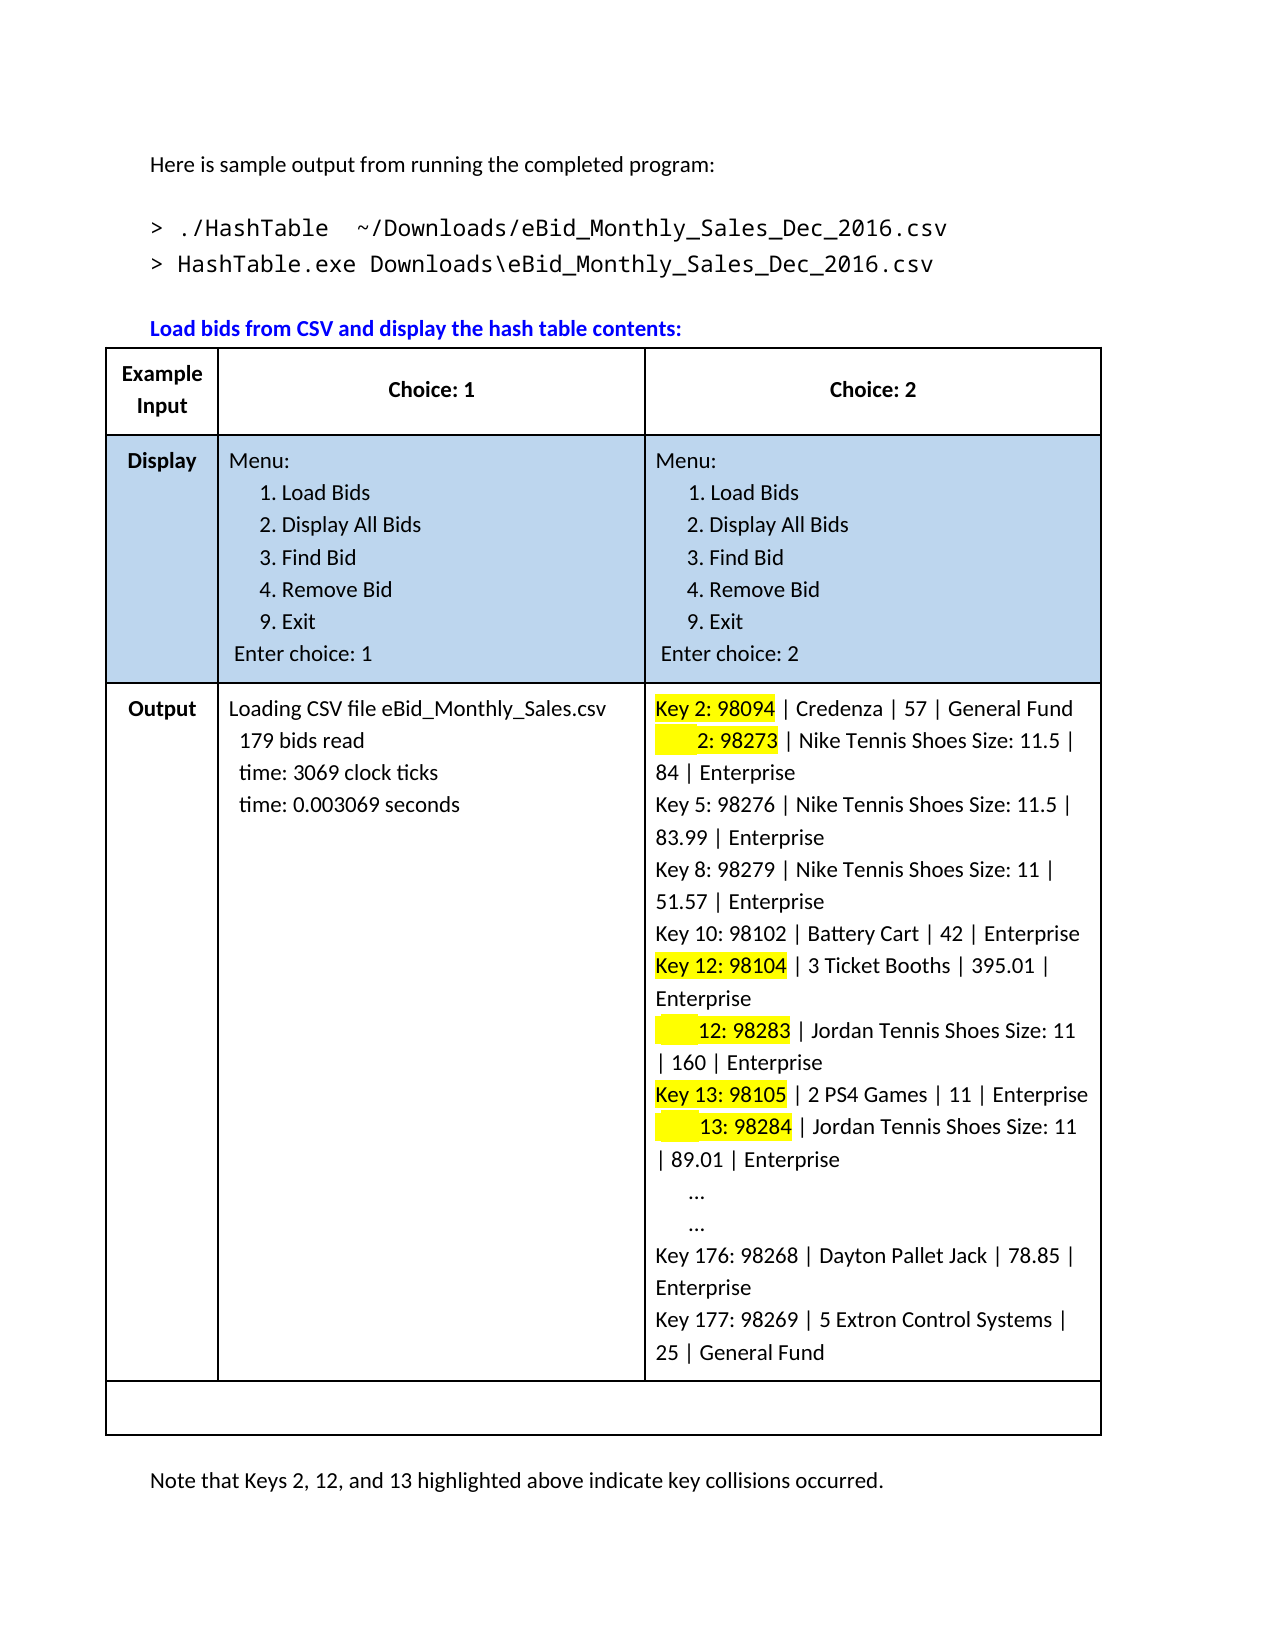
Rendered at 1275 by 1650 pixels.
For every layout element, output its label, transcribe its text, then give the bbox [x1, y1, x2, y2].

table_cell Key 2: 98094 | Credenza | 57 | General Fund 2: 98273 | Nike Tennis Shoes Size: 11.5 | 84 | Enterprise Key 5: 98276 | Nike Tennis Shoes Size: 11.5 | 83.99 | Enterprise Key 8: 98279 | Nike Tennis Shoes Size: 11 | 51.57 | Enterprise Key 10: 98102 | Battery Cart | 42 | Enterprise Key 12: 98104 | 3 Ticket Booths | 395.01 | Enterprise 12: 98283 | Jordan Tennis Shoes Size: 11 | 160 | Enterprise Key 13: 98105 | 2 PS4 Games | 11 | Enterprise 13: 98284 | Jordan Tennis Shoes Size: 11 | 89.01 | Enterprise ... ... Key 176: 98268 | Dayton Pallet Jack | 78.85 | Enterprise Key 177: 98269 | 5 Extron Control Systems | 25 | General Fund [646, 684, 1100, 1380]
text > ./HashTable ~/Downloads/eBid_Monthly_Sales_Dec_2016.csv [150, 212, 1125, 244]
text Here is sample output from running the completed program: [150, 150, 1125, 178]
table_cell Loading CSV file eBid_Monthly_Sales.csv 179 bids read time: 3069 clock ticks time: 0.003069 seconds [219, 684, 644, 1380]
table_header Choice: 2 [646, 349, 1100, 434]
table_header Choice: 1 [219, 349, 644, 434]
table_cell Menu: 1. Load Bids 2. Display All Bids 3. Find Bid 4. Remove Bid 9. Exit Enter choice: 2 [646, 436, 1100, 682]
table_cell Output [107, 684, 217, 1380]
text Note that Keys 2, 12, and 13 highlighted above indicate key collisions occurred. [150, 1467, 1125, 1495]
table_cell Display [107, 436, 217, 682]
subtitle Load bids from CSV and display the hash table contents: [150, 314, 1125, 342]
table_cell [107, 1382, 1100, 1434]
text > HashTable.exe Downloads\eBid_Monthly_Sales_Dec_2016.csv [150, 248, 1125, 279]
table_cell Menu: 1. Load Bids 2. Display All Bids 3. Find Bid 4. Remove Bid 9. Exit Enter choice: 1 [219, 436, 644, 682]
table_header Example Input [107, 349, 217, 434]
